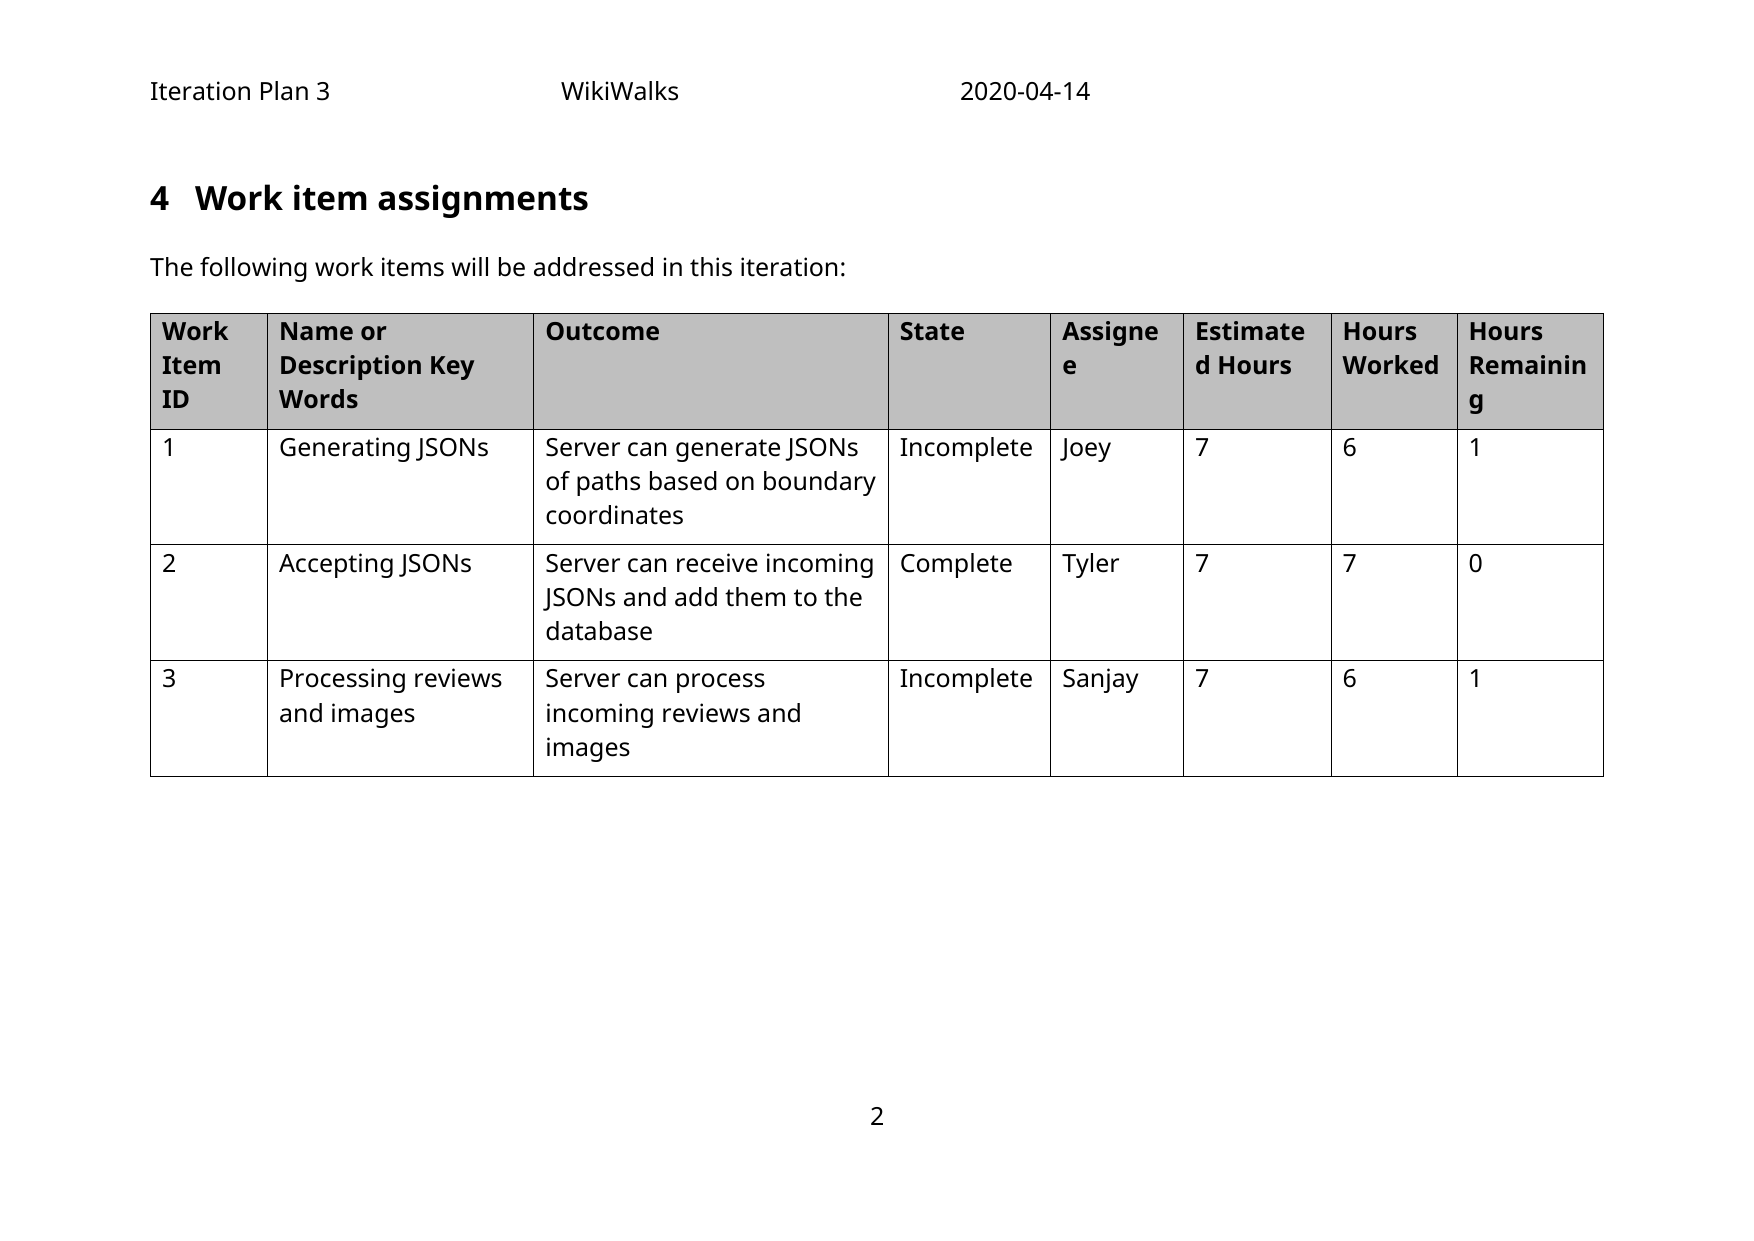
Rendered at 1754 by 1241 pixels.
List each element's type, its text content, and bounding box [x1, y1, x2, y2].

table_cell 6 [1332, 661, 1457, 776]
text The following work items will be addressed in this iteration: [150, 249, 1604, 283]
table_header Hours Worked [1332, 314, 1457, 429]
table_cell 2 [151, 545, 267, 660]
table_header Hours Remaining [1458, 314, 1603, 429]
table_cell Processing reviews and images [268, 661, 533, 776]
table_cell Joey [1051, 430, 1183, 544]
table_header State [889, 314, 1050, 429]
table_cell 6 [1332, 430, 1457, 544]
table_cell 1 [1458, 430, 1603, 544]
table_cell Incomplete [889, 661, 1050, 776]
table_cell 7 [1184, 661, 1331, 776]
table_cell Server can generate JSONs of paths based on boundary coordinates [534, 430, 888, 544]
table_cell Complete [889, 545, 1050, 660]
table_header Name or Description Key Words [268, 314, 533, 429]
table_cell 0 [1458, 545, 1603, 660]
table_header Assignee [1051, 314, 1183, 429]
table_cell 1 [1458, 661, 1603, 776]
table_header Estimated Hours [1184, 314, 1331, 429]
table_cell 7 [1184, 545, 1331, 660]
table_cell 7 [1332, 545, 1457, 660]
table_cell Sanjay [1051, 661, 1183, 776]
table_cell Accepting JSONs [268, 545, 533, 660]
table_cell Generating JSONs [268, 430, 533, 544]
table_cell Server can process incoming reviews and images [534, 661, 888, 776]
subtitle Work item assignments [150, 175, 1604, 220]
table_header Outcome [534, 314, 888, 429]
table_cell 7 [1184, 430, 1331, 544]
table_cell Server can receive incoming JSONs and add them to the database [534, 545, 888, 660]
table_cell 1 [151, 430, 267, 544]
table_cell 3 [151, 661, 267, 776]
table_cell Tyler [1051, 545, 1183, 660]
table_header Work Item ID [151, 314, 267, 429]
table_cell Incomplete [889, 430, 1050, 544]
